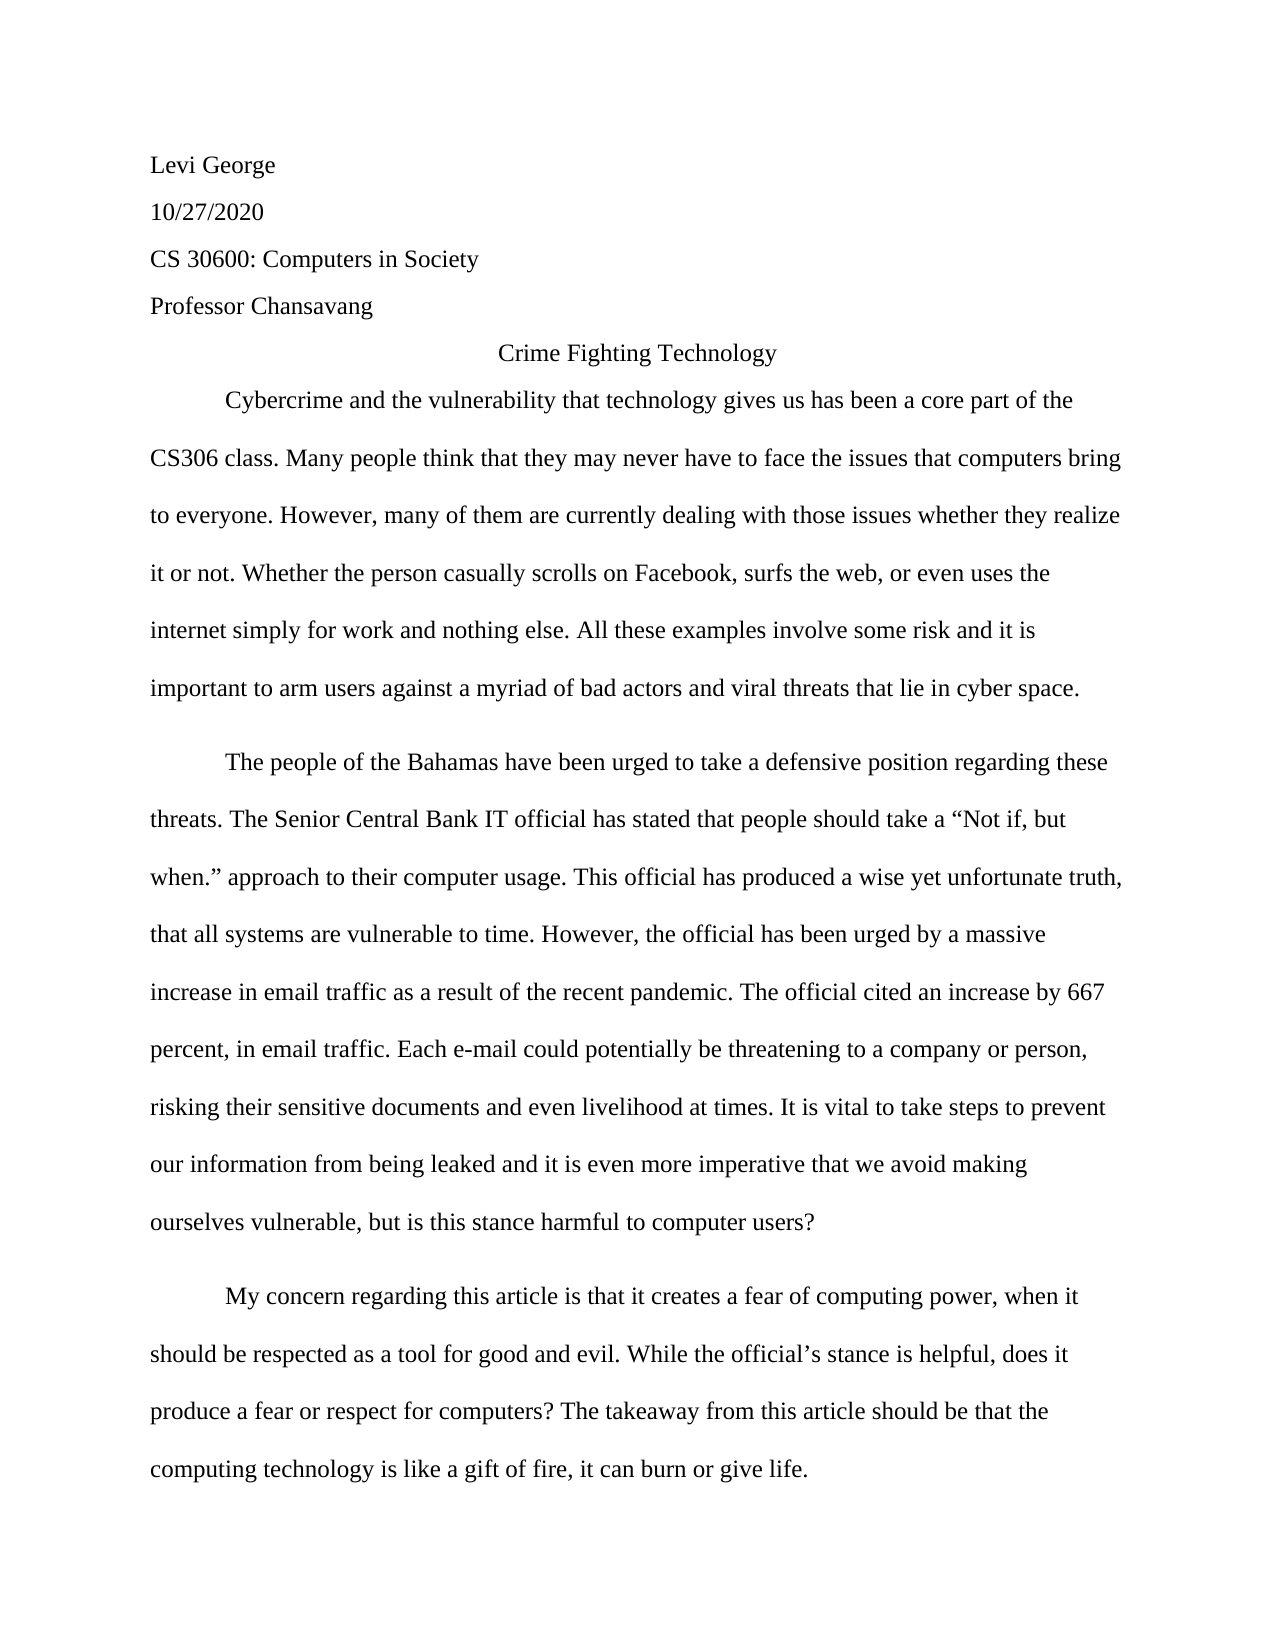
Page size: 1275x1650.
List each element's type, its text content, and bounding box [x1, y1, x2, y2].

text Cybercrime and the vulnerability that technology gives us has been a core part of the CS306 class. Many people think that they may never have to face the issues that computers bring to everyone. However, many of them are currently dealing with those issues whether they realize it or not. Whether the person casually scrolls on Facebook, surfs the web, or even uses the internet simply for work and nothing else. All these examples involve some risk and it is important to arm users against a myriad of bad actors and viral threats that lie in cyber space. [150, 385, 1125, 702]
text Crime Fighting Technology [150, 338, 1125, 367]
text 10/27/2020 [150, 197, 1125, 226]
text CS 30600: Computers in Society [150, 244, 1125, 273]
text Levi George [150, 150, 1125, 179]
text The people of the Bahamas have been urged to take a defensive position regarding these threats. The Senior Central Bank IT official has stated that people should take a “Not if, but when.” approach to their computer usage. This official has produced a wise yet unfortunate truth, that all systems are vulnerable to time. However, the official has been urged by a massive increase in email traffic as a result of the recent pandemic. The official cited an increase by 667 percent, in email traffic. Each e-mail could potentially be threatening to a company or person, risking their sensitive documents and even livelihood at times. It is vital to take steps to prevent our information from being leaked and it is even more imperative that we avoid making ourselves vulnerable, but is this stance harmful to computer users? [150, 747, 1125, 1236]
text Professor Chansavang [150, 291, 1125, 320]
text My concern regarding this article is that it creates a fear of computing power, when it should be respected as a tool for good and evil. While the official’s stance is helpful, does it produce a fear or respect for computers? The takeaway from this article should be that the computing technology is like a gift of fire, it can burn or give life. [150, 1281, 1125, 1482]
